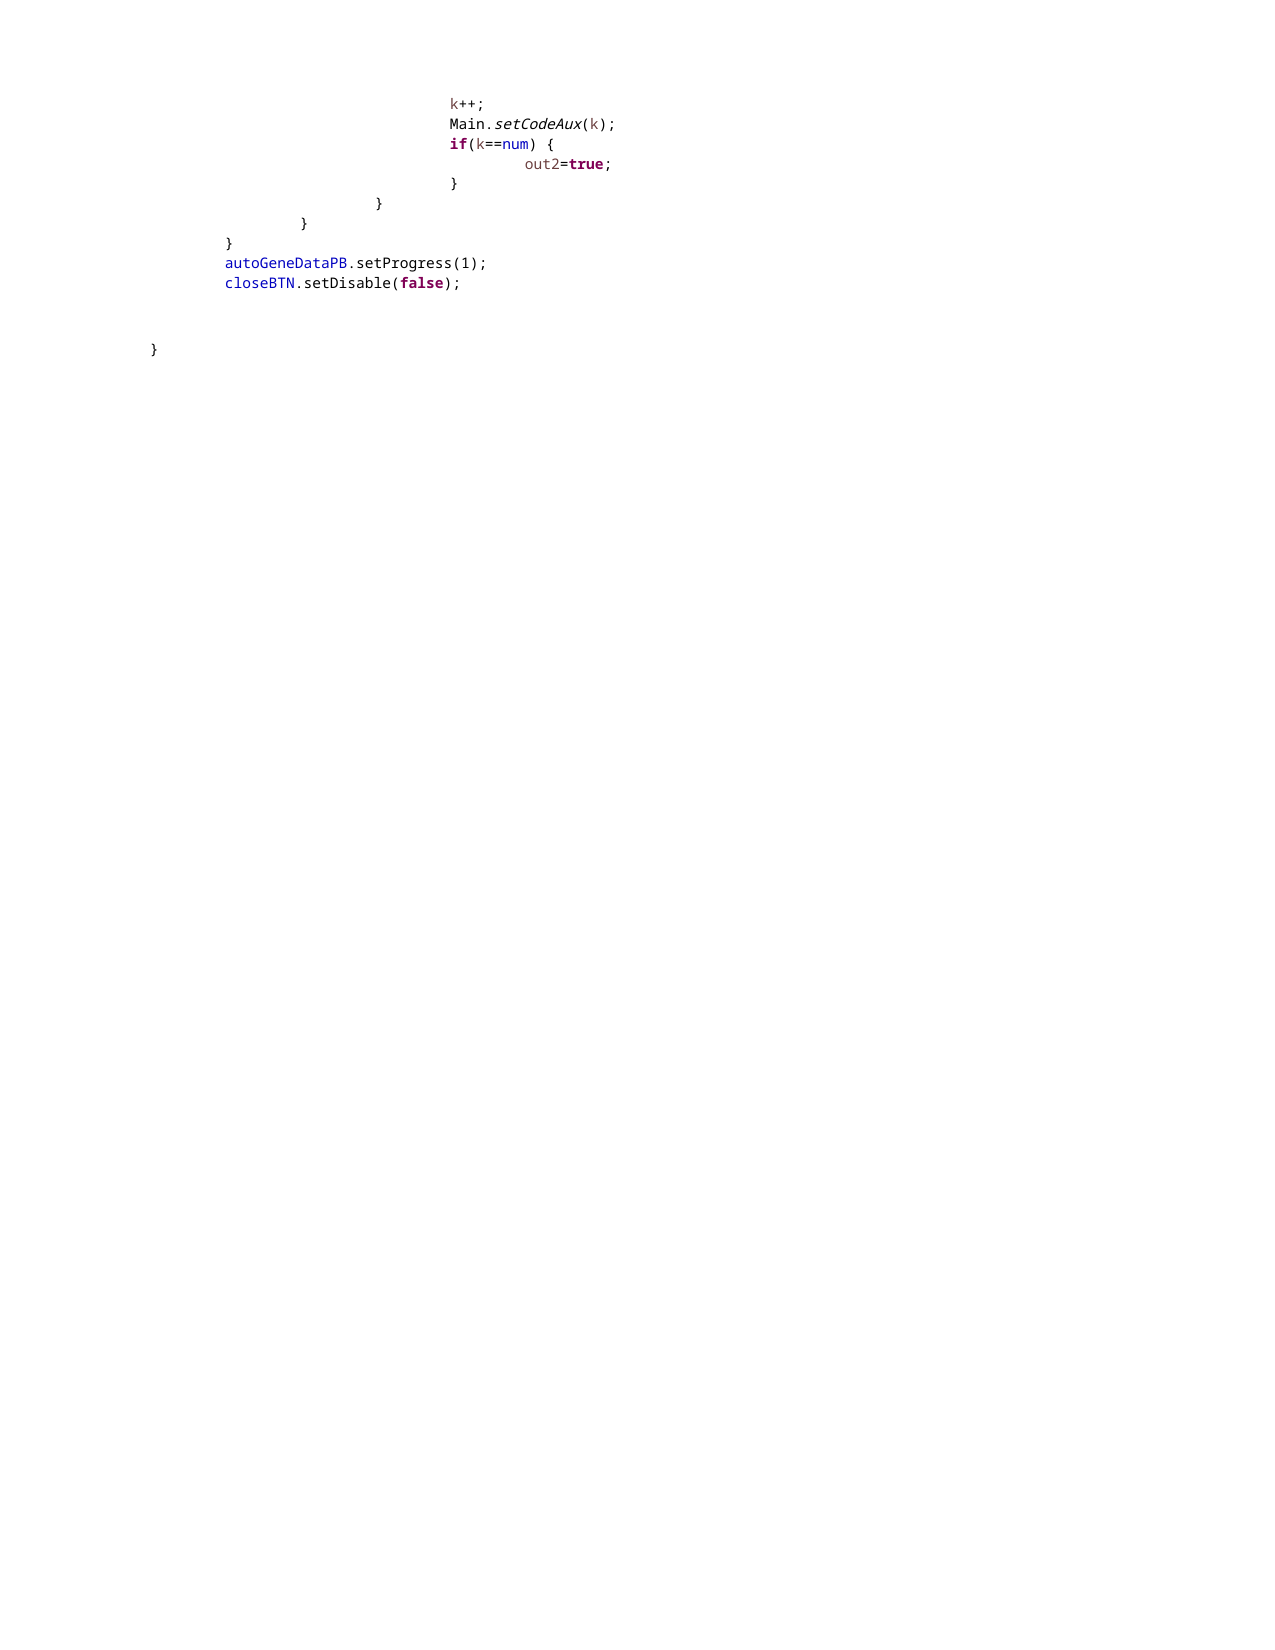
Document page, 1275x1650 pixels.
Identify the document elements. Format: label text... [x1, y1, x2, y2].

text closeBTN.setDisable(false); [74, 273, 1237, 293]
text k++; [74, 94, 1237, 114]
text if(k==num) { [74, 133, 1237, 153]
text } [74, 339, 1237, 359]
text } [74, 233, 1237, 253]
text } [74, 173, 1237, 193]
text autoGeneDataPB.setProgress(1); [74, 253, 1237, 273]
text } [74, 213, 1237, 233]
text out2=true; [74, 153, 1237, 173]
text } [74, 193, 1237, 213]
text Main.setCodeAux(k); [74, 114, 1237, 133]
